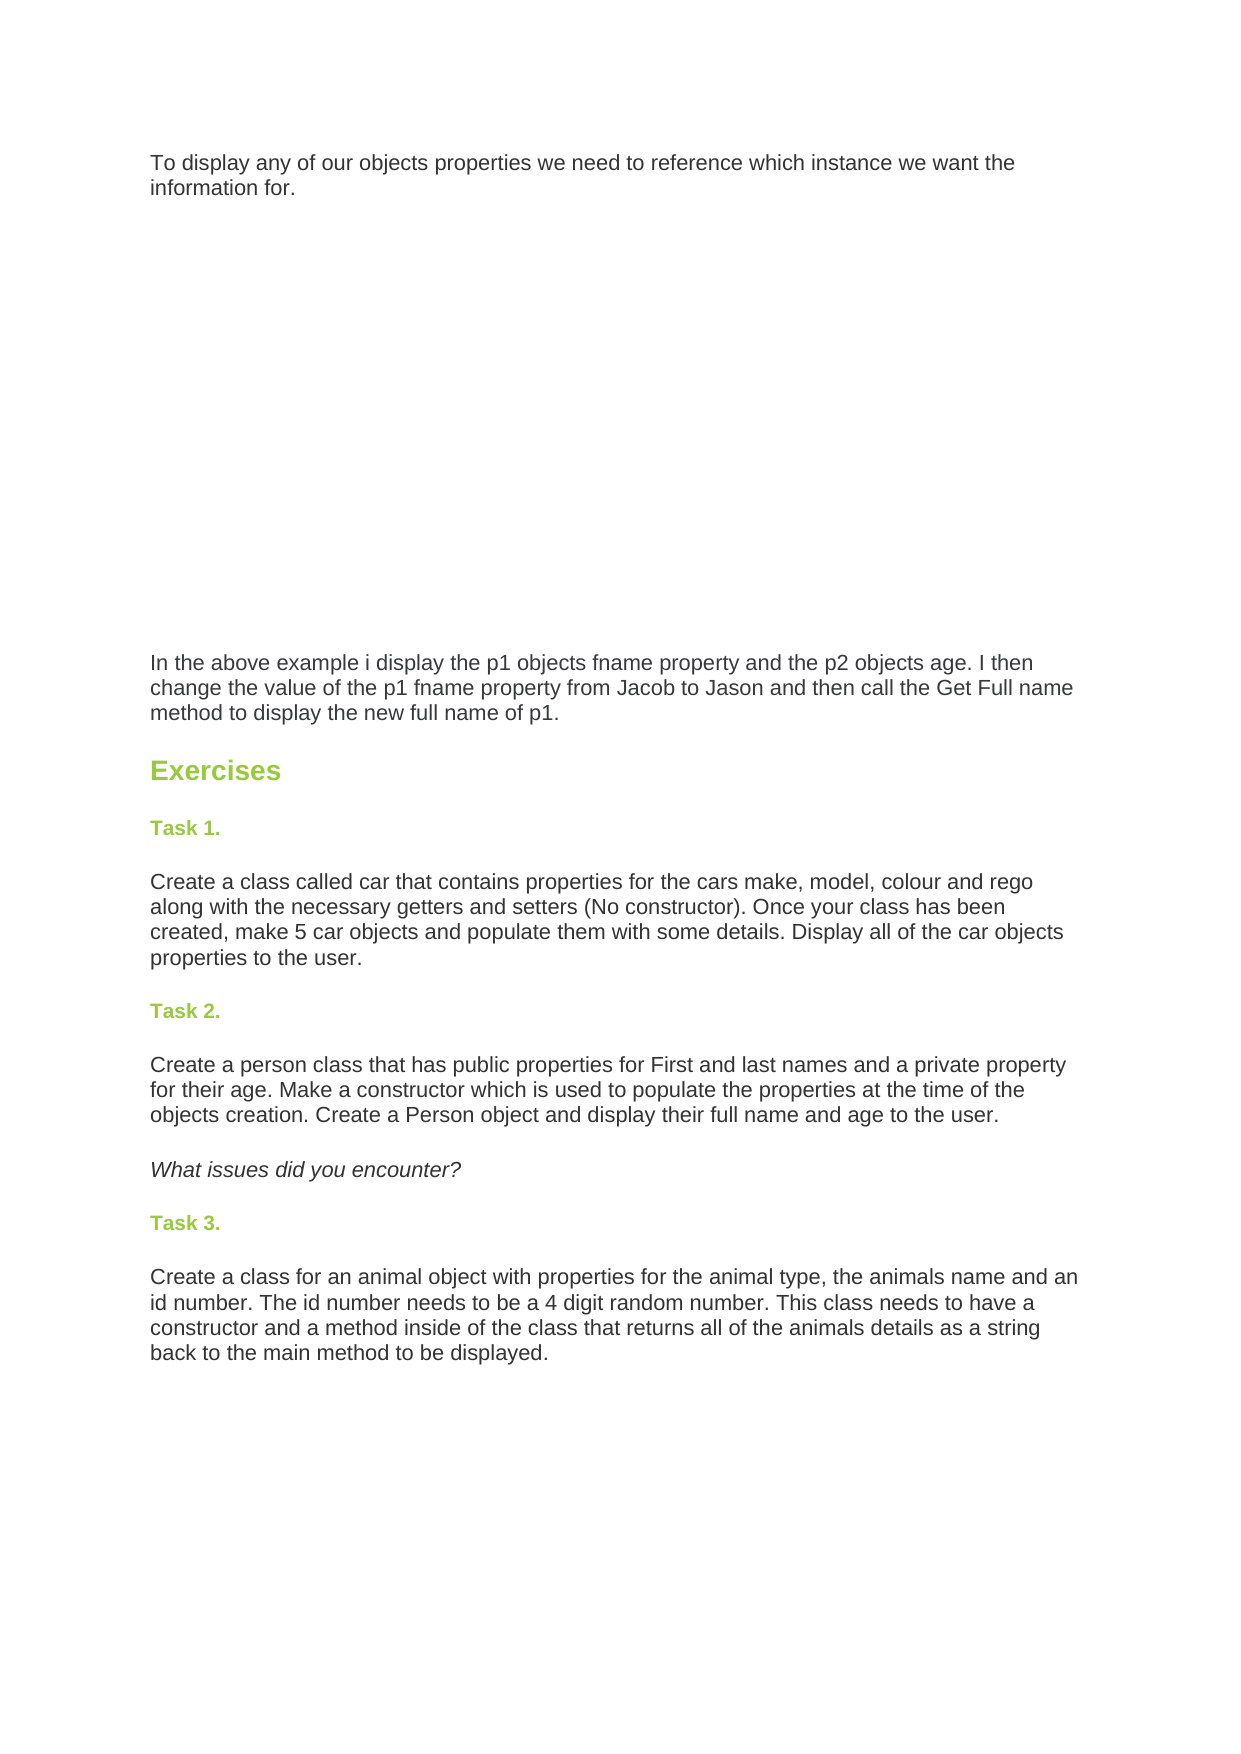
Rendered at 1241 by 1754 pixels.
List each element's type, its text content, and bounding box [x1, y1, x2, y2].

text Create a class called car that contains properties for the cars make, model, colour and rego along with the necessary getters and setters (No constructor). Once your class has been created, make 5 car objects and populate them with some details. Display all of the car objects properties to the user. [150, 869, 1090, 970]
text Task 2. [150, 999, 1090, 1023]
text What issues did you encounter? [150, 1157, 1090, 1182]
text Create a class for an animal object with properties for the animal type, the animals name and an id number. The id number needs to be a 4 digit random number. This class needs to have a constructor and a method inside of the class that returns all of the animals details as a string back to the main method to be displayed. [150, 1264, 1090, 1365]
text In the above example i display the p1 objects fname property and the p2 objects age. I then change the value of the p1 fname property from Jacob to Jason and then call the Get Full name method to display the new full name of p1. [150, 649, 1090, 725]
text Task 3. [150, 1211, 1090, 1235]
text Task 1. [150, 816, 1090, 840]
text Create a person class that has public properties for First and last names and a private property for their age. Make a constructor which is used to populate the properties at the time of the objects creation. Create a Person object and display their full name and age to the user. [150, 1052, 1090, 1128]
text To display any of our objects properties we need to reference which instance we want the information for. [150, 150, 1090, 200]
text Exercises [150, 754, 1090, 787]
